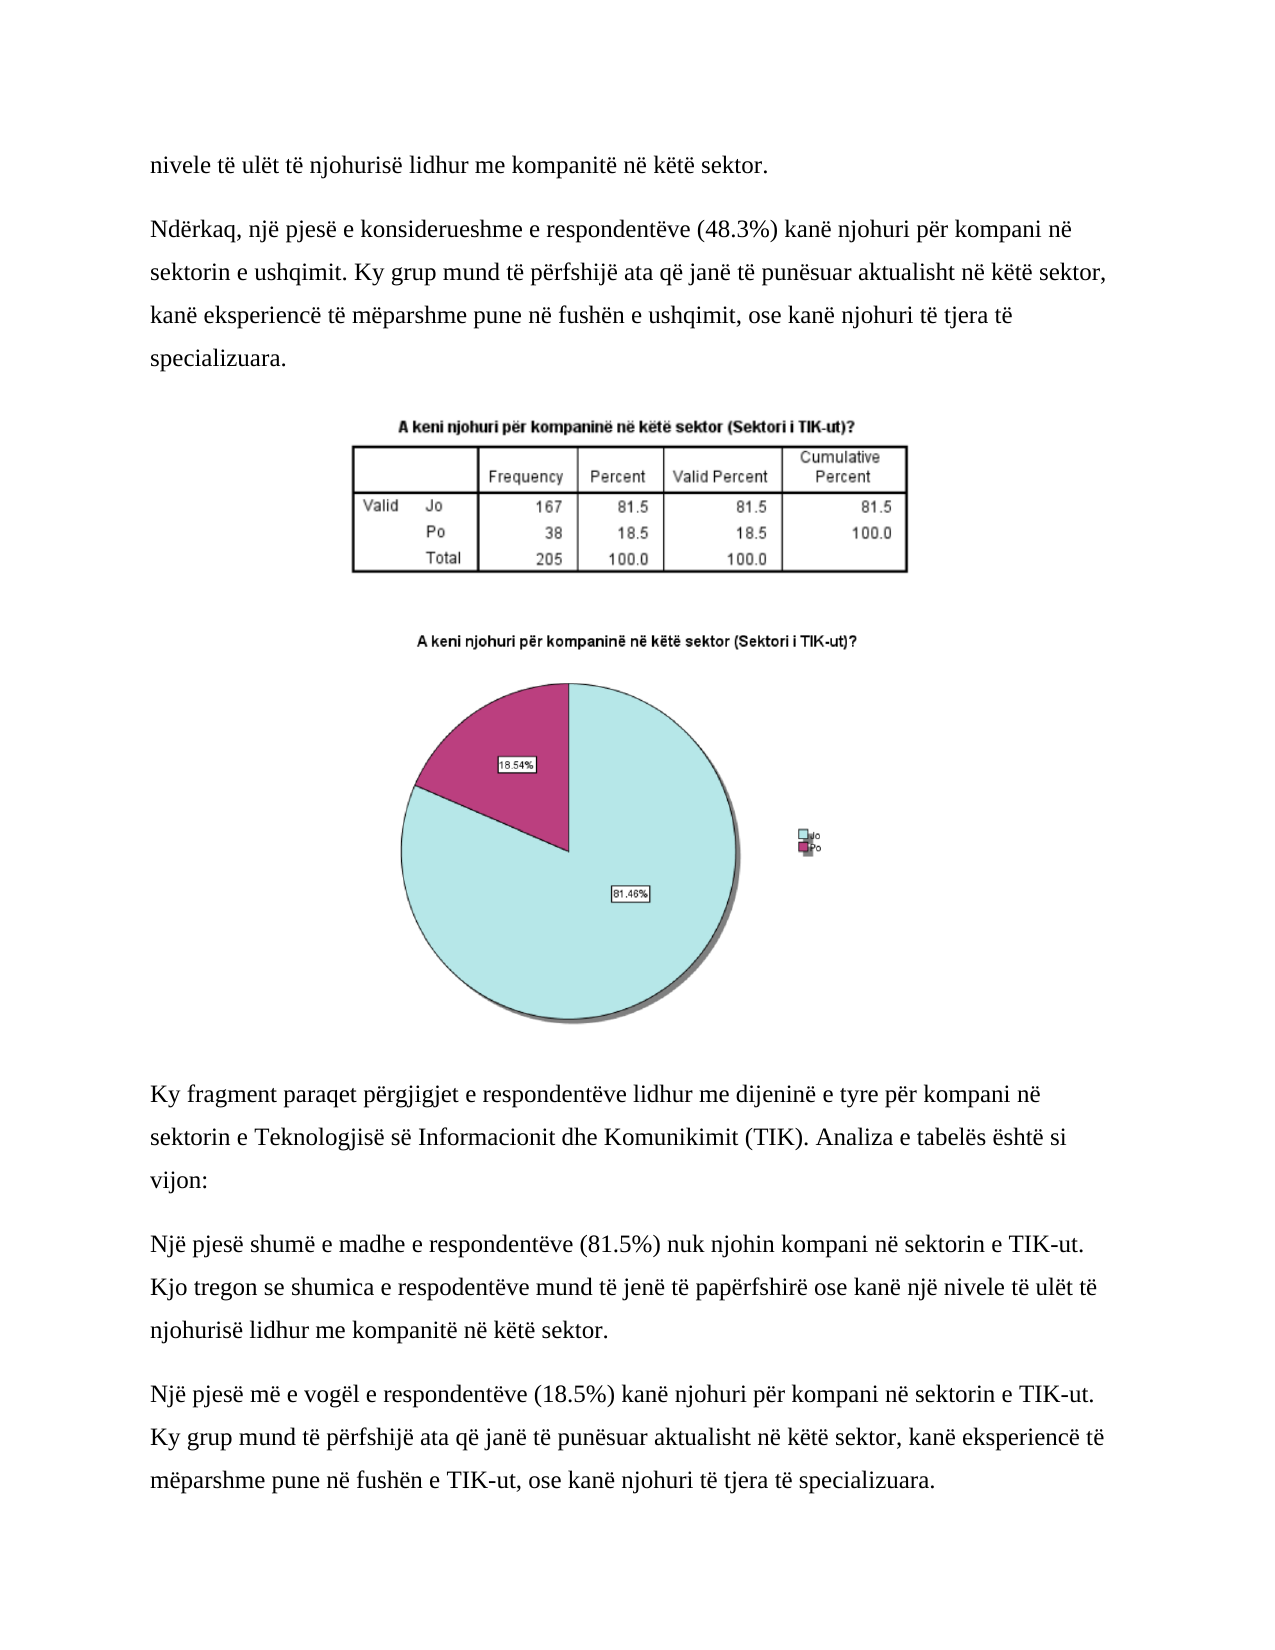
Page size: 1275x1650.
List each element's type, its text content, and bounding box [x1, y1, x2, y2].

picture [356, 614, 918, 1044]
picture [335, 407, 940, 601]
text Ky fragment paraqet përgjigjet e respondentëve lidhur me dijeninë e tyre për kompani në sektorin e Teknologjisë së Informacionit dhe Komunikimit (TIK). Analiza e tabelës është si vijon: [150, 1079, 1125, 1194]
text Një pjesë shumë e madhe e respondentëve (81.5%) nuk njohin kompani në sektorin e TIK-ut. Kjo tregon se shumica e respodentëve mund të jenë të papërfshirë ose kanë një nivele të ulët të njohurisë lidhur me kompanitë në këtë sektor. [150, 1229, 1125, 1344]
text Ndërkaq, një pjesë e konsiderueshme e respondentëve (48.3%) kanë njohuri për kompani në sektorin e ushqimit. Ky grup mund të përfshijë ata që janë të punësuar aktualisht në këtë sektor, kanë eksperiencë të mëparshme pune në fushën e ushqimit, ose kanë njohuri të tjera të specializuara. [150, 214, 1125, 372]
text Një pjesë më e vogël e respondentëve (18.5%) kanë njohuri për kompani në sektorin e TIK-ut. Ky grup mund të përfshijë ata që janë të punësuar aktualisht në këtë sektor, kanë eksperiencë të mëparshme pune në fushën e TIK-ut, ose kanë njohuri të tjera të specializuara. [150, 1379, 1125, 1494]
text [150, 150, 1125, 179]
